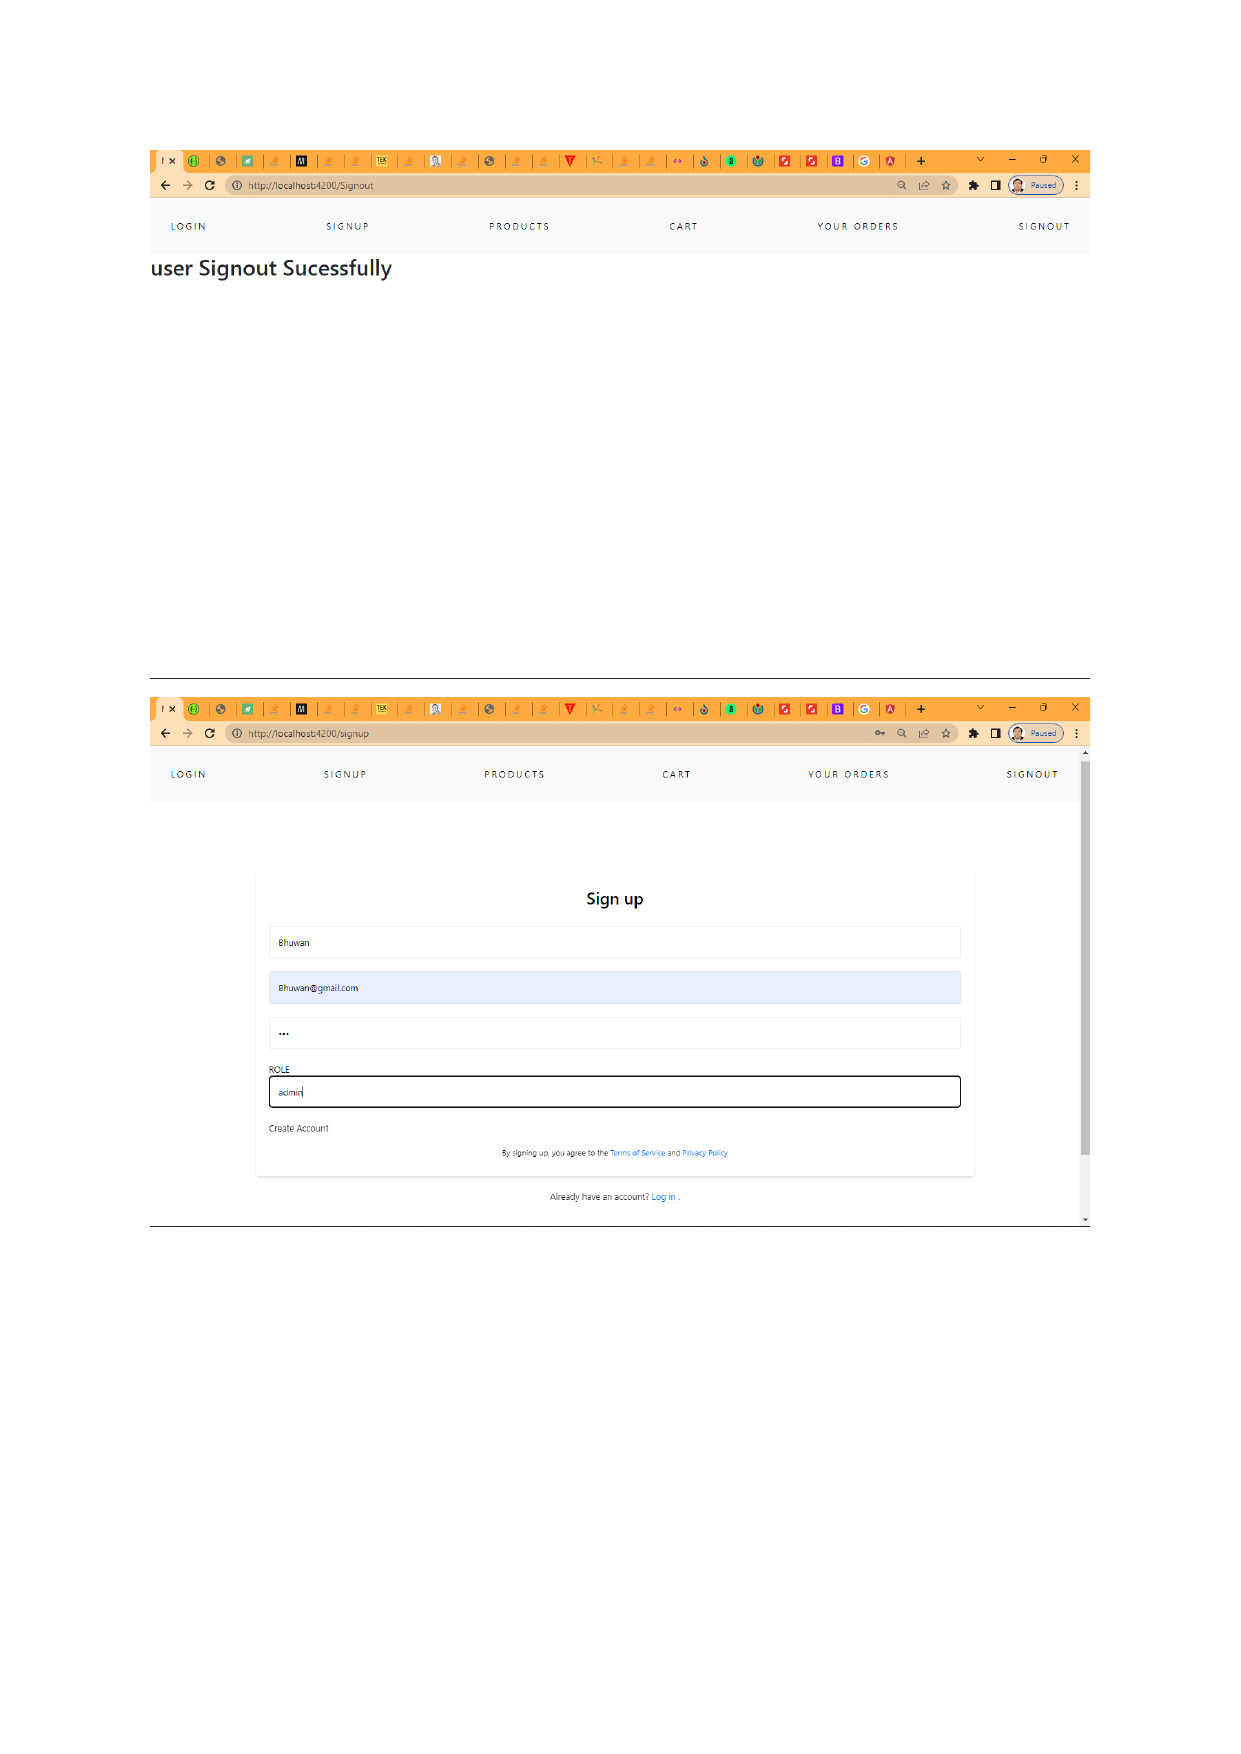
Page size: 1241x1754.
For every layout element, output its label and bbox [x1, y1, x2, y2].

picture [150, 150, 1091, 679]
picture [150, 697, 1091, 1227]
